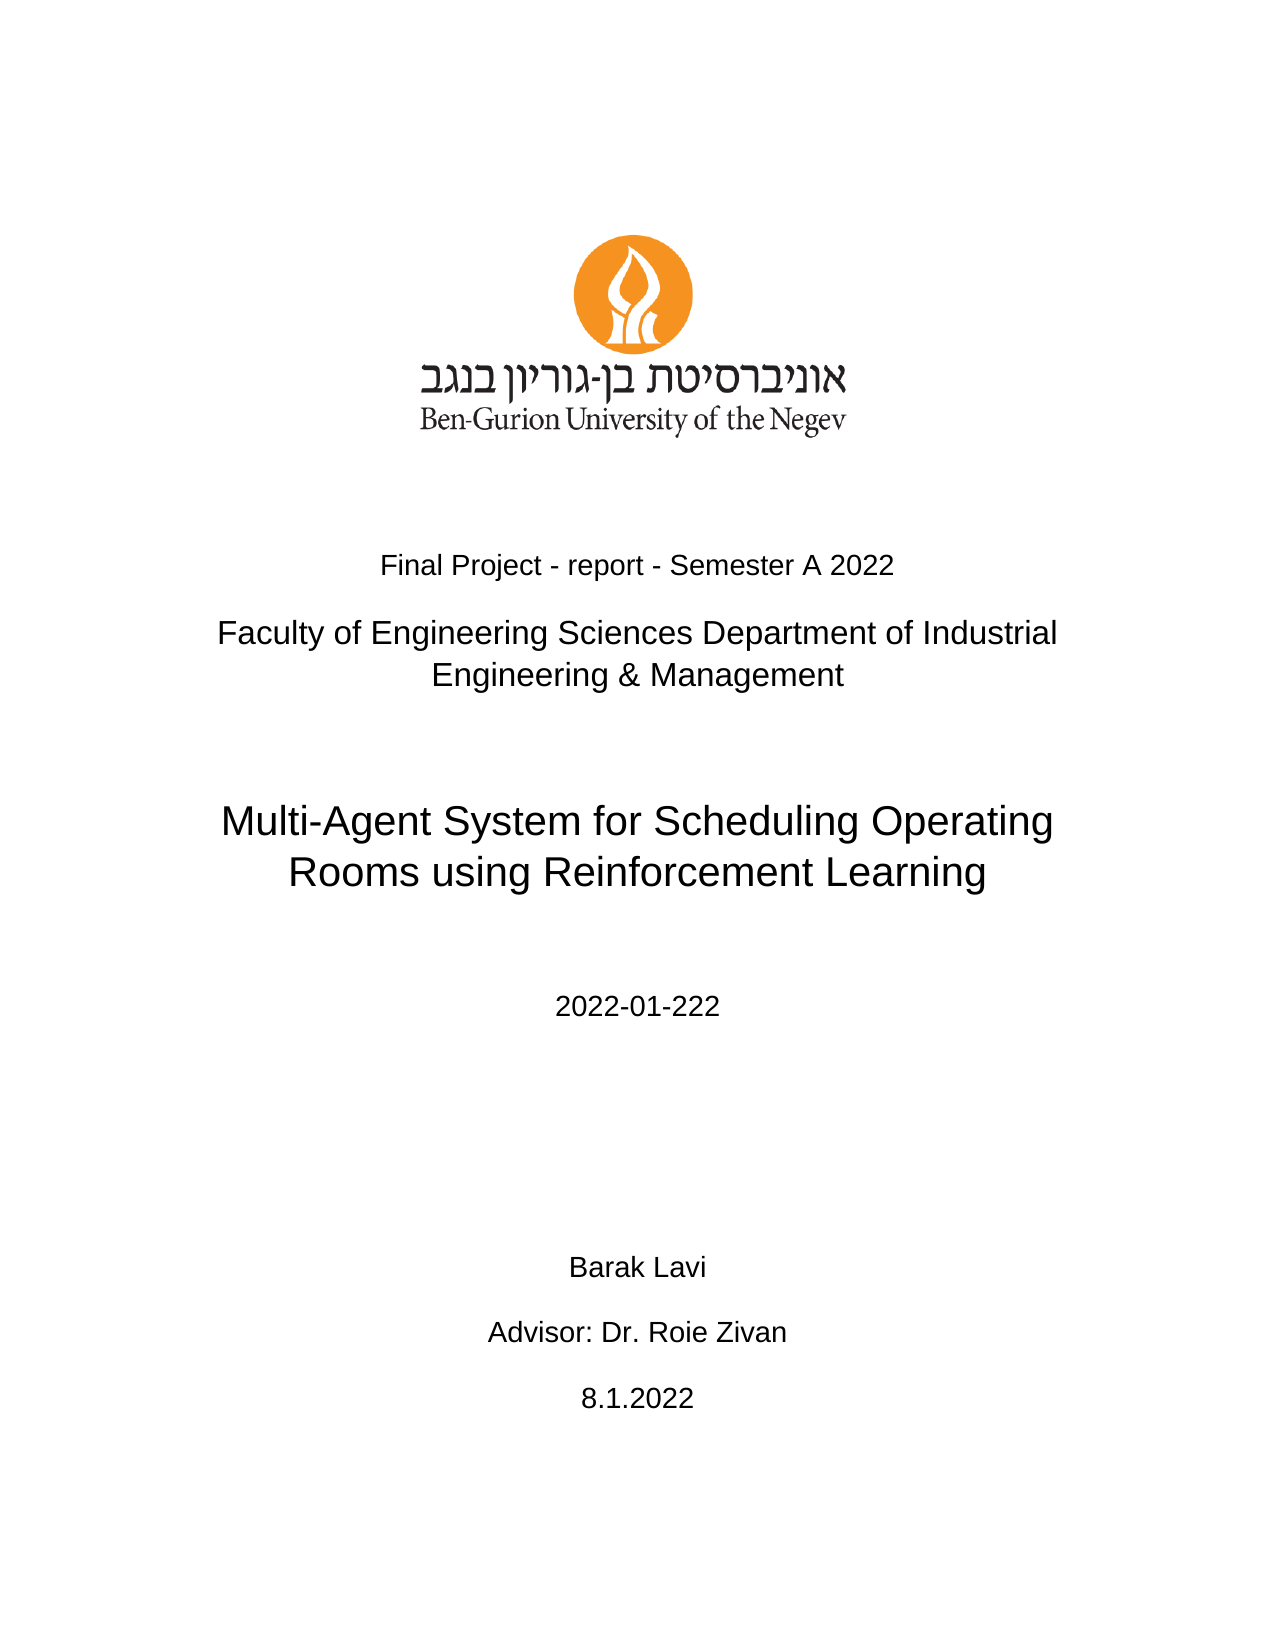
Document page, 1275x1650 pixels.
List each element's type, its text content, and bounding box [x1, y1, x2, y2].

text 8.1.2022 [150, 1381, 1125, 1414]
text Barak Lavi [150, 1250, 1125, 1283]
picture [411, 222, 865, 457]
text Faculty of Engineering Sciences Department of Industrial Engineering & Management [150, 613, 1125, 693]
text Multi-Agent System for Scheduling Operating Rooms using Reinforcement Learning [150, 796, 1125, 896]
text Advisor: Dr. Roie Zivan [150, 1315, 1125, 1349]
text 2022-01-222 [150, 989, 1125, 1022]
text Final Project - report - Semester A 2022 [150, 548, 1125, 582]
